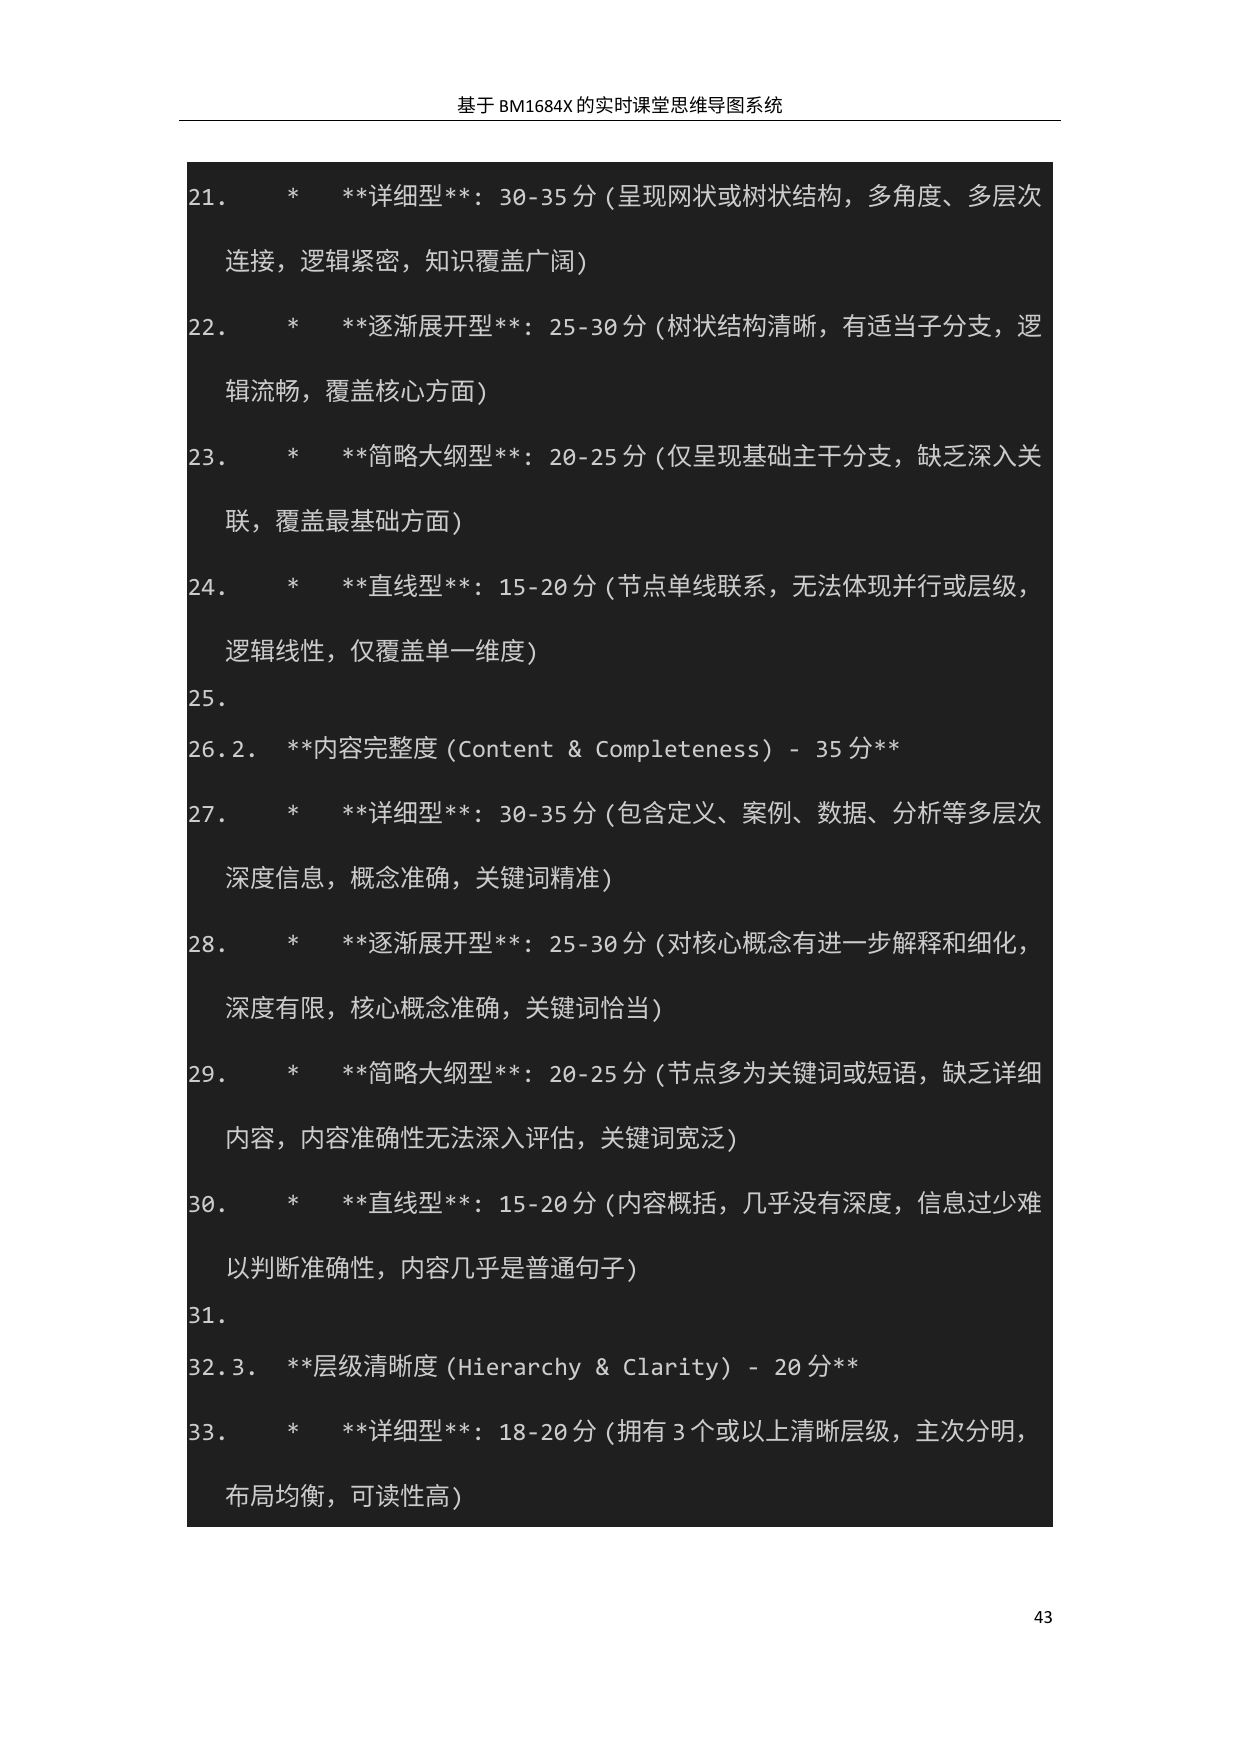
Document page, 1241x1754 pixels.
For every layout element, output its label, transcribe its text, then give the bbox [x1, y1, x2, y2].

list * **详细型**: 18-20分 (拥有3个或以上清晰层级，主次分明，布局均衡，可读性高) [187, 1397, 1053, 1527]
list * **直线型**: 15-20分 (节点单线联系，无法体现并行或层级，逻辑线性，仅覆盖单一维度) [187, 552, 1053, 682]
list * **简略大纲型**: 20-25分 (仅呈现基础主干分支，缺乏深入关联，覆盖最基础方面) [187, 422, 1053, 552]
list * **简略大纲型**: 20-25分 (节点多为关键词或短语，缺乏详细内容，内容准确性无法深入评估，关键词宽泛) [187, 1039, 1053, 1169]
list * **直线型**: 15-20分 (内容概括，几乎没有深度，信息过少难以判断准确性，内容几乎是普通句子) [187, 1169, 1053, 1299]
list * **详细型**: 30-35分 (呈现网状或树状结构，多角度、多层次连接，逻辑紧密，知识覆盖广阔) [187, 162, 1053, 292]
list * **逐渐展开型**: 25-30分 (树状结构清晰，有适当子分支，逻辑流畅，覆盖核心方面) [187, 292, 1053, 422]
list 3. **层级清晰度 (Hierarchy & Clarity) - 20分** [187, 1332, 1053, 1397]
list 2. **内容完整度 (Content & Completeness) - 35分** [187, 714, 1053, 779]
list * **详细型**: 30-35分 (包含定义、案例、数据、分析等多层次深度信息，概念准确，关键词精准) [187, 779, 1053, 909]
list * **逐渐展开型**: 25-30分 (对核心概念有进一步解释和细化，深度有限，核心概念准确，关键词恰当) [187, 909, 1053, 1039]
